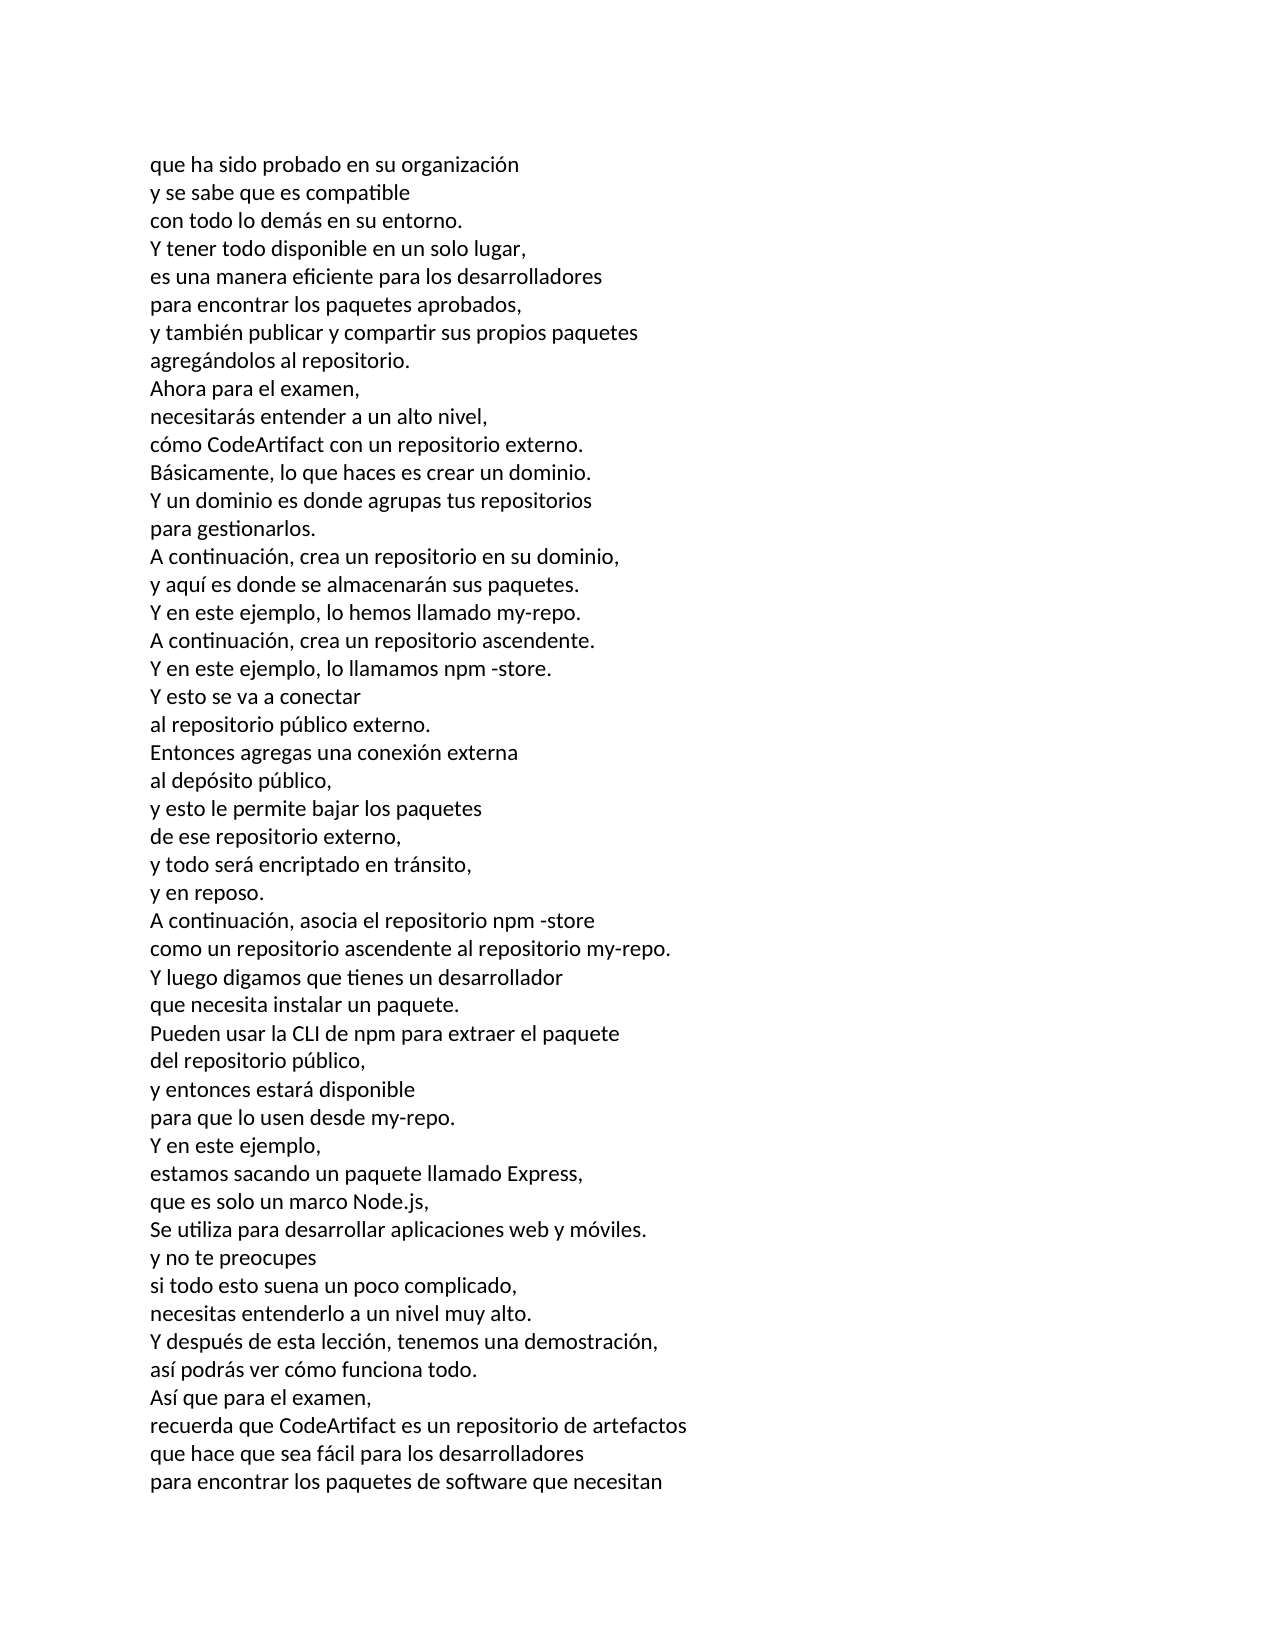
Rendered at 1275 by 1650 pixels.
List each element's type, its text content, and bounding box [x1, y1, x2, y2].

text Y tener todo disponible en un solo lugar, [150, 234, 1125, 262]
text Y después de esta lección, tenemos una demostración, [150, 1327, 1125, 1355]
text necesitas entenderlo a un nivel muy alto. [150, 1299, 1125, 1327]
text al depósito público, [150, 766, 1125, 794]
text Y en este ejemplo, [150, 1131, 1125, 1159]
text Se utiliza para desarrollar aplicaciones web y móviles. [150, 1215, 1125, 1243]
text para encontrar los paquetes de software que necesitan [150, 1467, 1125, 1495]
text que necesita instalar un paquete. [150, 991, 1125, 1019]
text Así que para el examen, [150, 1383, 1125, 1411]
text así podrás ver cómo funciona todo. [150, 1355, 1125, 1383]
text y aquí es donde se almacenarán sus paquetes. [150, 570, 1125, 598]
text Y luego digamos que tienes un desarrollador [150, 963, 1125, 991]
text A continuación, asocia el repositorio npm -store [150, 907, 1125, 934]
text A continuación, crea un repositorio ascendente. [150, 626, 1125, 654]
text con todo lo demás en su entorno. [150, 206, 1125, 234]
text estamos sacando un paquete llamado Express, [150, 1159, 1125, 1187]
text Ahora para el examen, [150, 374, 1125, 402]
text necesitarás entender a un alto nivel, [150, 402, 1125, 430]
text y no te preocupes [150, 1243, 1125, 1271]
text que es solo un marco Node.js, [150, 1187, 1125, 1215]
text y se sabe que es compatible [150, 178, 1125, 206]
text y también publicar y compartir sus propios paquetes [150, 318, 1125, 346]
text y esto le permite bajar los paquetes [150, 794, 1125, 822]
text para que lo usen desde my-repo. [150, 1103, 1125, 1131]
text recuerda que CodeArtifact es un repositorio de artefactos [150, 1411, 1125, 1439]
text es una manera eficiente para los desarrolladores [150, 262, 1125, 290]
text que ha sido probado en su organización [150, 150, 1125, 178]
text agregándolos al repositorio. [150, 346, 1125, 374]
text Entonces agregas una conexión externa [150, 738, 1125, 766]
text y todo será encriptado en tránsito, [150, 851, 1125, 878]
text que hace que sea fácil para los desarrolladores [150, 1439, 1125, 1467]
text y entonces estará disponible [150, 1075, 1125, 1103]
text para encontrar los paquetes aprobados, [150, 290, 1125, 318]
text Y un dominio es donde agrupas tus repositorios [150, 486, 1125, 514]
text de ese repositorio externo, [150, 822, 1125, 851]
text como un repositorio ascendente al repositorio my-repo. [150, 934, 1125, 963]
text cómo CodeArtifact con un repositorio externo. [150, 430, 1125, 458]
text al repositorio público externo. [150, 710, 1125, 738]
text Básicamente, lo que haces es crear un dominio. [150, 458, 1125, 486]
text A continuación, crea un repositorio en su dominio, [150, 542, 1125, 570]
text para gestionarlos. [150, 514, 1125, 542]
text Y en este ejemplo, lo hemos llamado my-repo. [150, 598, 1125, 626]
text del repositorio público, [150, 1047, 1125, 1075]
text si todo esto suena un poco complicado, [150, 1271, 1125, 1299]
text y en reposo. [150, 878, 1125, 907]
text Y esto se va a conectar [150, 682, 1125, 710]
text Y en este ejemplo, lo llamamos npm -store. [150, 654, 1125, 682]
text Pueden usar la CLI de npm para extraer el paquete [150, 1019, 1125, 1047]
